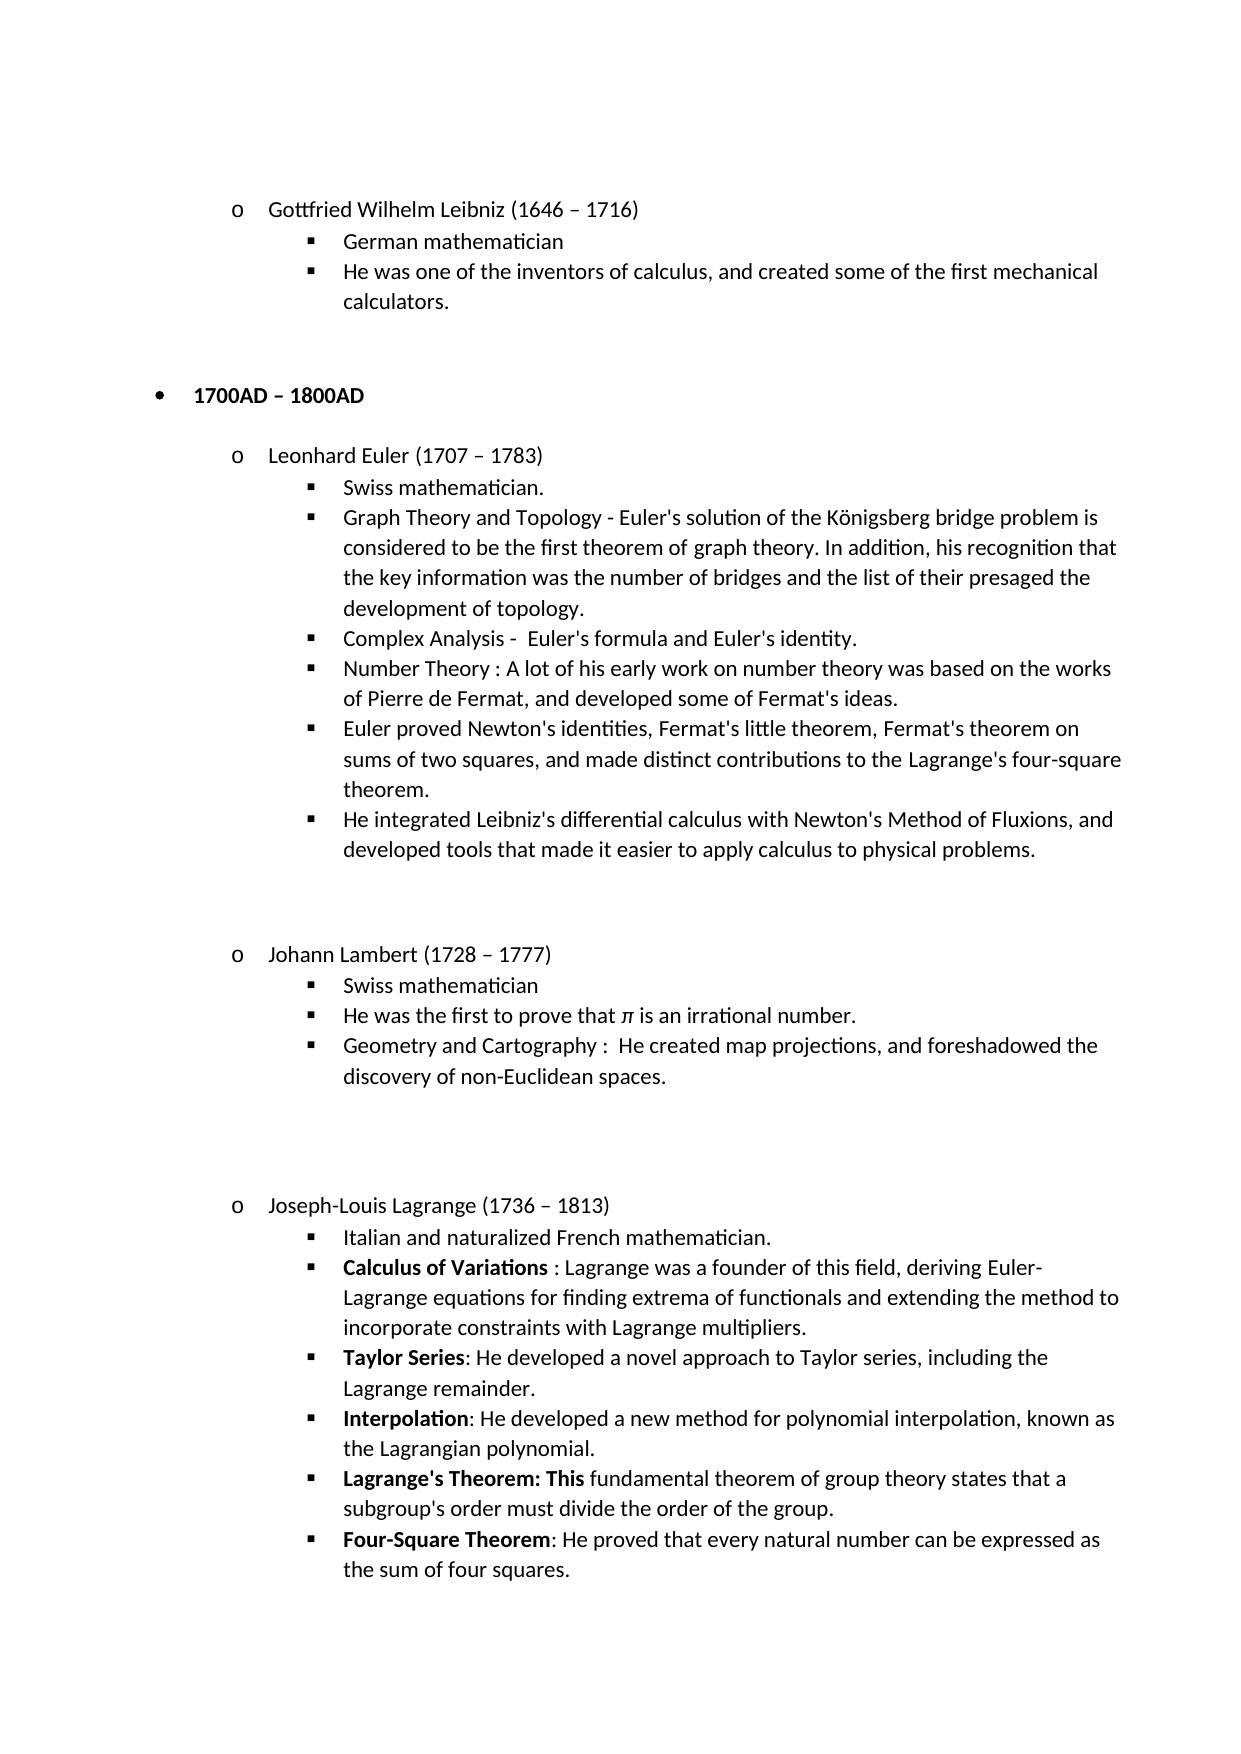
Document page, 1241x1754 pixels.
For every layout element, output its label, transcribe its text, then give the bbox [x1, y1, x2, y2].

list Joseph-Louis Lagrange (1736 – 1813) [231, 1191, 1122, 1220]
list Leonhard Euler (1707 – 1783) [231, 441, 1122, 471]
list Swiss mathematician [306, 971, 1122, 999]
list Four-Square Theorem: He proved that every natural number can be expressed as the sum of four squares. [306, 1525, 1122, 1583]
list He integrated Leibniz's differential calculus with Newton's Method of Fluxions, and developed tools that made it easier to apply calculus to physical problems. [306, 805, 1122, 863]
list Interpolation: He developed a new method for polynomial interpolation, known as the Lagrangian polynomial. [306, 1404, 1122, 1462]
list Lagrange's Theorem: This fundamental theorem of group theory states that a subgroup's order must divide the order of the group. [306, 1464, 1122, 1522]
list German mathematician [306, 227, 1122, 255]
list Johann Lambert (1728 – 1777) [231, 940, 1122, 969]
list Italian and naturalized French mathematician. [306, 1223, 1122, 1251]
list 1700AD – 1800AD [156, 381, 1122, 409]
list Calculus of Variations : Lagrange was a founder of this field, deriving Euler-Lagrange equations for finding extrema of functionals and extending the method to incorporate constraints with Lagrange multipliers. [306, 1253, 1122, 1341]
list Geometry and Cartography : He created map projections, and foreshadowed the discovery of non-Euclidean spaces. [306, 1032, 1122, 1090]
list Taylor Series: He developed a novel approach to Taylor series, including the Lagrange remainder. [306, 1343, 1122, 1402]
list Gottfried Wilhelm Leibniz (1646 – 1716) [231, 195, 1122, 224]
list Complex Analysis - Euler's formula and Euler's identity. [306, 624, 1122, 652]
list Euler proved Newton's identities, Fermat's little theorem, Fermat's theorem on sums of two squares, and made distinct contributions to the Lagrange's four-square theorem. [306, 714, 1122, 803]
list He was the first to prove that π is an irrational number. [306, 1001, 1122, 1029]
list He was one of the inventors of calculus, and created some of the first mechanical calculators. [306, 257, 1122, 315]
list Graph Theory and Topology - Euler's solution of the Königsberg bridge problem is considered to be the first theorem of graph theory. In addition, his recognition that the key information was the number of bridges and the list of their presaged the development of topology. [306, 503, 1122, 622]
list Swiss mathematician. [306, 473, 1122, 501]
list Number Theory : A lot of his early work on number theory was based on the works of Pierre de Fermat, and developed some of Fermat's ideas. [306, 654, 1122, 712]
